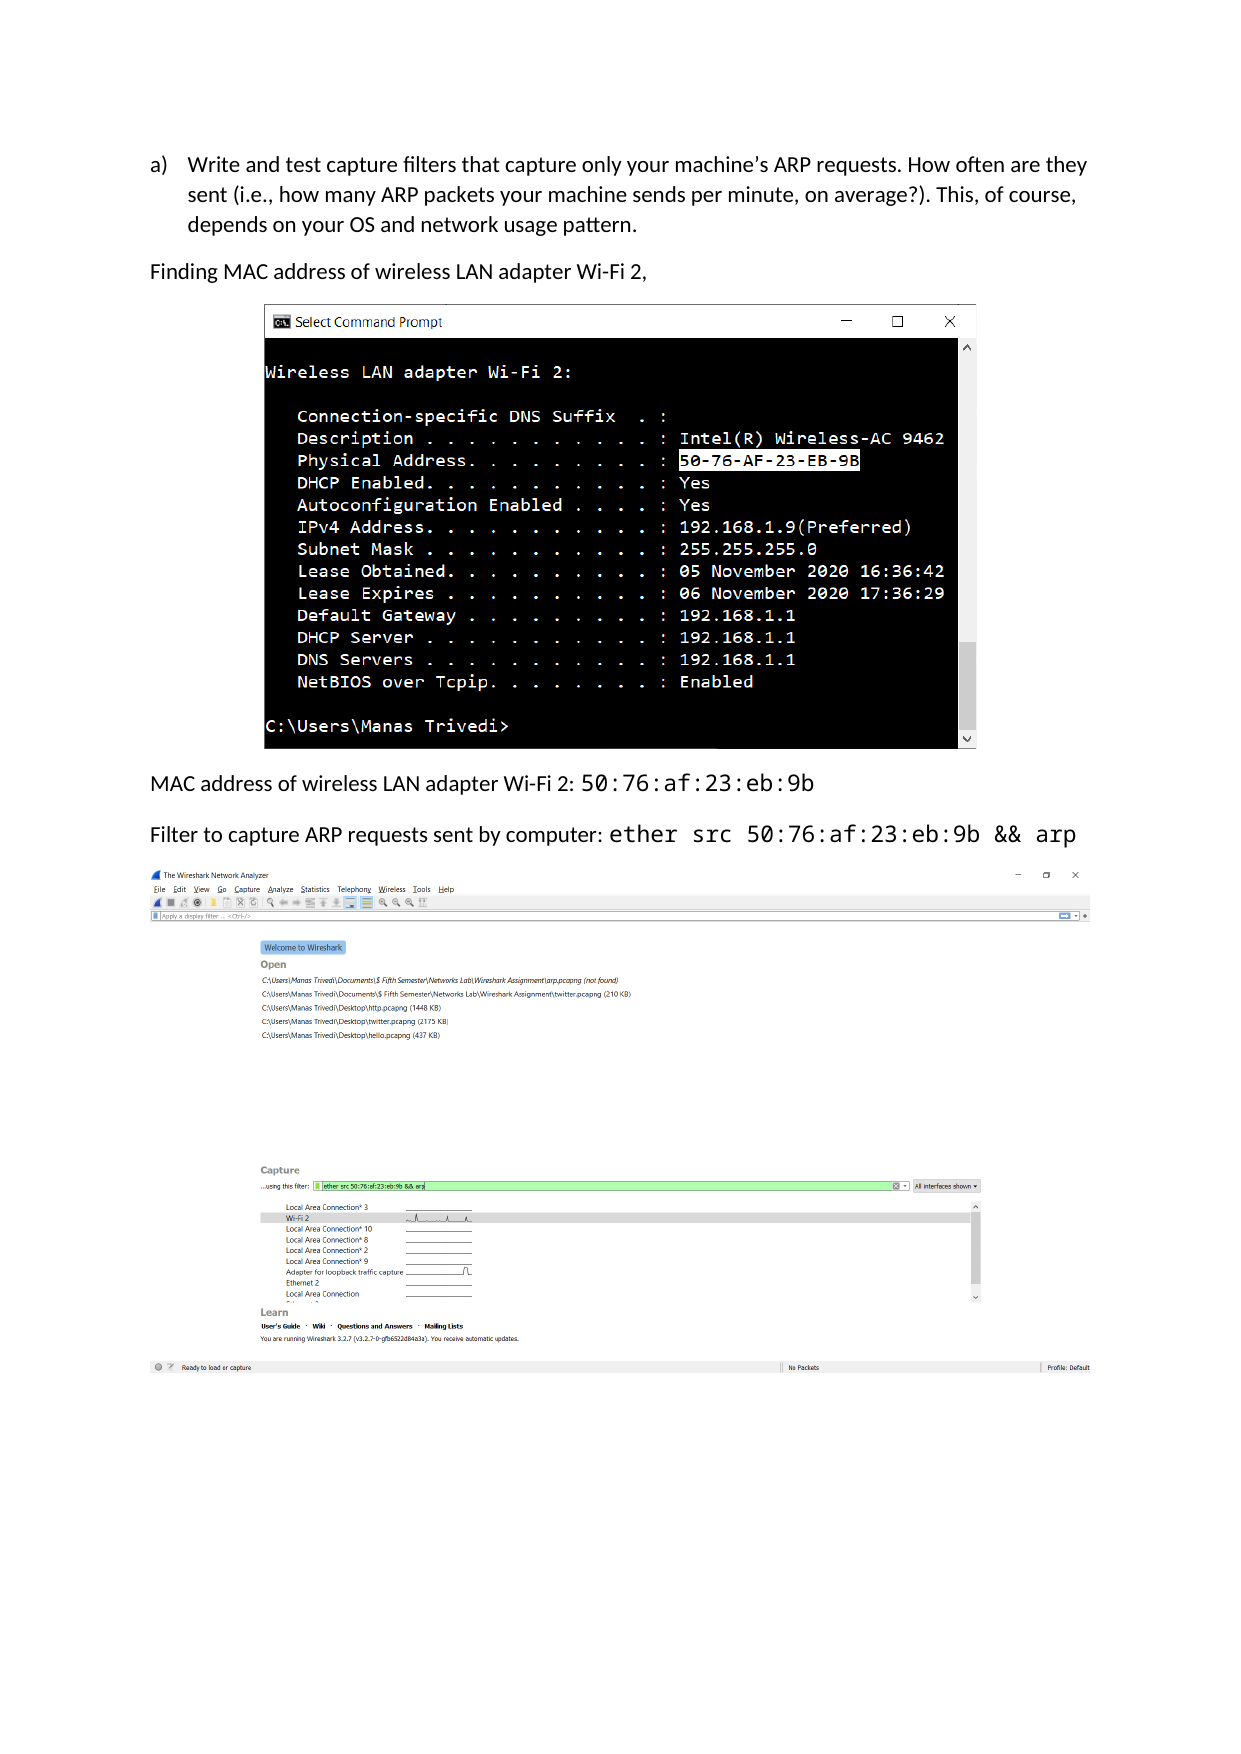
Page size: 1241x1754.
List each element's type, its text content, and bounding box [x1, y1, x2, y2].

list Write and test capture filters that capture only your machine’s ARP requests. How often are they sent (i.e., how many ARP packets your machine sends per minute, on average?). This, of course, depends on your OS and network usage pattern. [150, 150, 1090, 238]
text MAC address of wireless LAN adapter Wi-Fi 2: 50:76:af:23:eb:9b [150, 767, 1090, 799]
picture [150, 868, 1091, 1373]
text Filter to capture ARP requests sent by computer: ether src 50:76:af:23:eb:9b && arp [150, 818, 1090, 849]
text Finding MAC address of wireless LAN adapter Wi-Fi 2, [150, 257, 1090, 285]
picture [264, 304, 977, 749]
